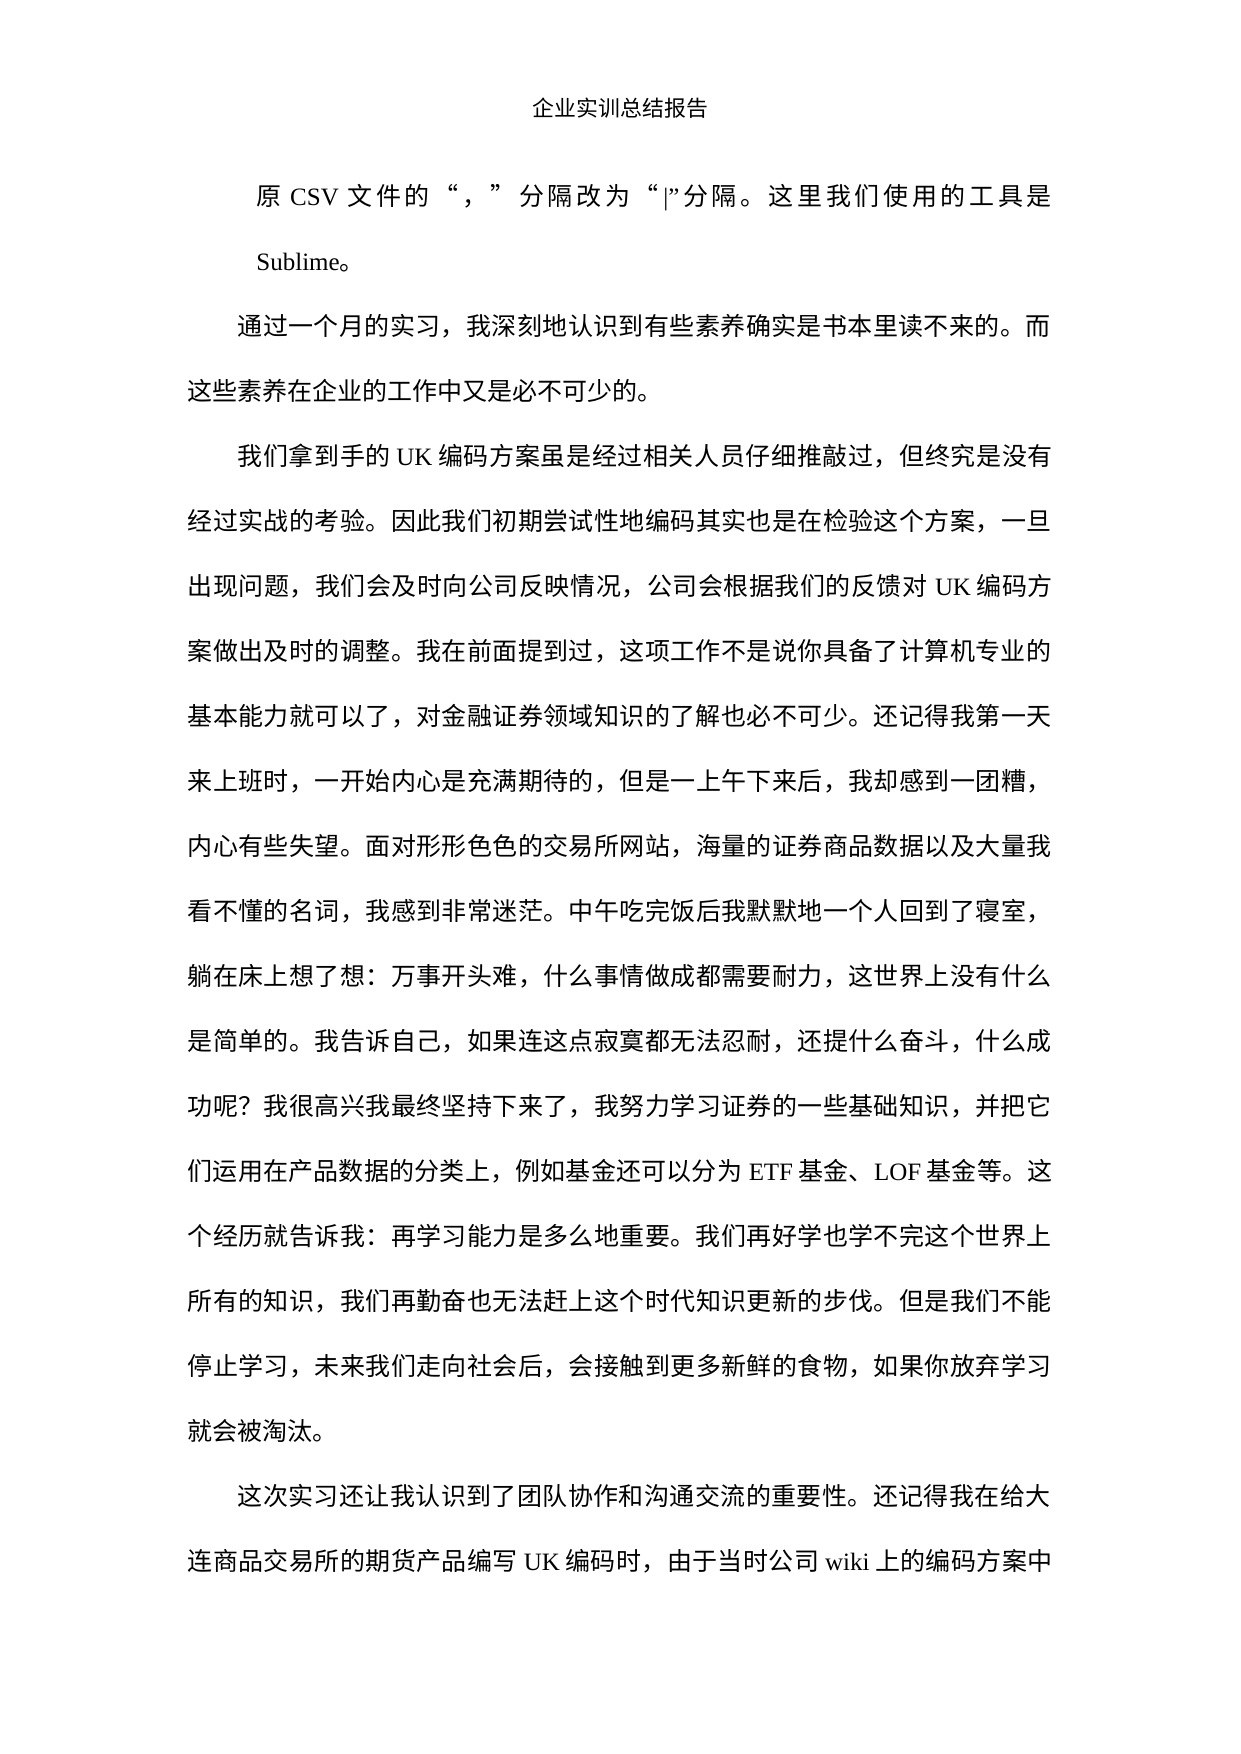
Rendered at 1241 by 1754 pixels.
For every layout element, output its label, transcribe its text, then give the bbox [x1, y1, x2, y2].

text 通过一个月的实习，我深刻地认识到有些素养确实是书本里读不来的。而这些素养在企业的工作中又是必不可少的。 [187, 292, 1053, 422]
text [231, 162, 1053, 292]
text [187, 1462, 1053, 1592]
text 我们拿到手的UK编码方案虽是经过相关人员仔细推敲过，但终究是没有经过实战的考验。因此我们初期尝试性地编码其实也是在检验这个方案，一旦出现问题，我们会及时向公司反映情况，公司会根据我们的反馈对UK编码方案做出及时的调整。我在前面提到过，这项工作不是说你具备了计算机专业的基本能力就可以了，对金融证券领域知识的了解也必不可少。还记得我第一天来上班时，一开始内心是充满期待的，但是一上午下来后，我却感到一团糟，内心有些失望。面对形形色色的交易所网站，海量的证券商品数据以及大量我看不懂的名词，我感到非常迷茫。中午吃完饭后我默默地一个人回到了寝室，躺在床上想了想：万事开头难，什么事情做成都需要耐力，这世界上没有什么是简单的。我告诉自己，如果连这点寂寞都无法忍耐，还提什么奋斗，什么成功呢？我很高兴我最终坚持下来了，我努力学习证券的一些基础知识，并把它们运用在产品数据的分类上，例如基金还可以分为ETF基金、LOF基金等。这个经历就告诉我：再学习能力是多么地重要。我们再好学也学不完这个世界上所有的知识，我们再勤奋也无法赶上这个时代知识更新的步伐。但是我们不能停止学习，未来我们走向社会后，会接触到更多新鲜的食物，如果你放弃学习就会被淘汰。 [187, 422, 1053, 1462]
